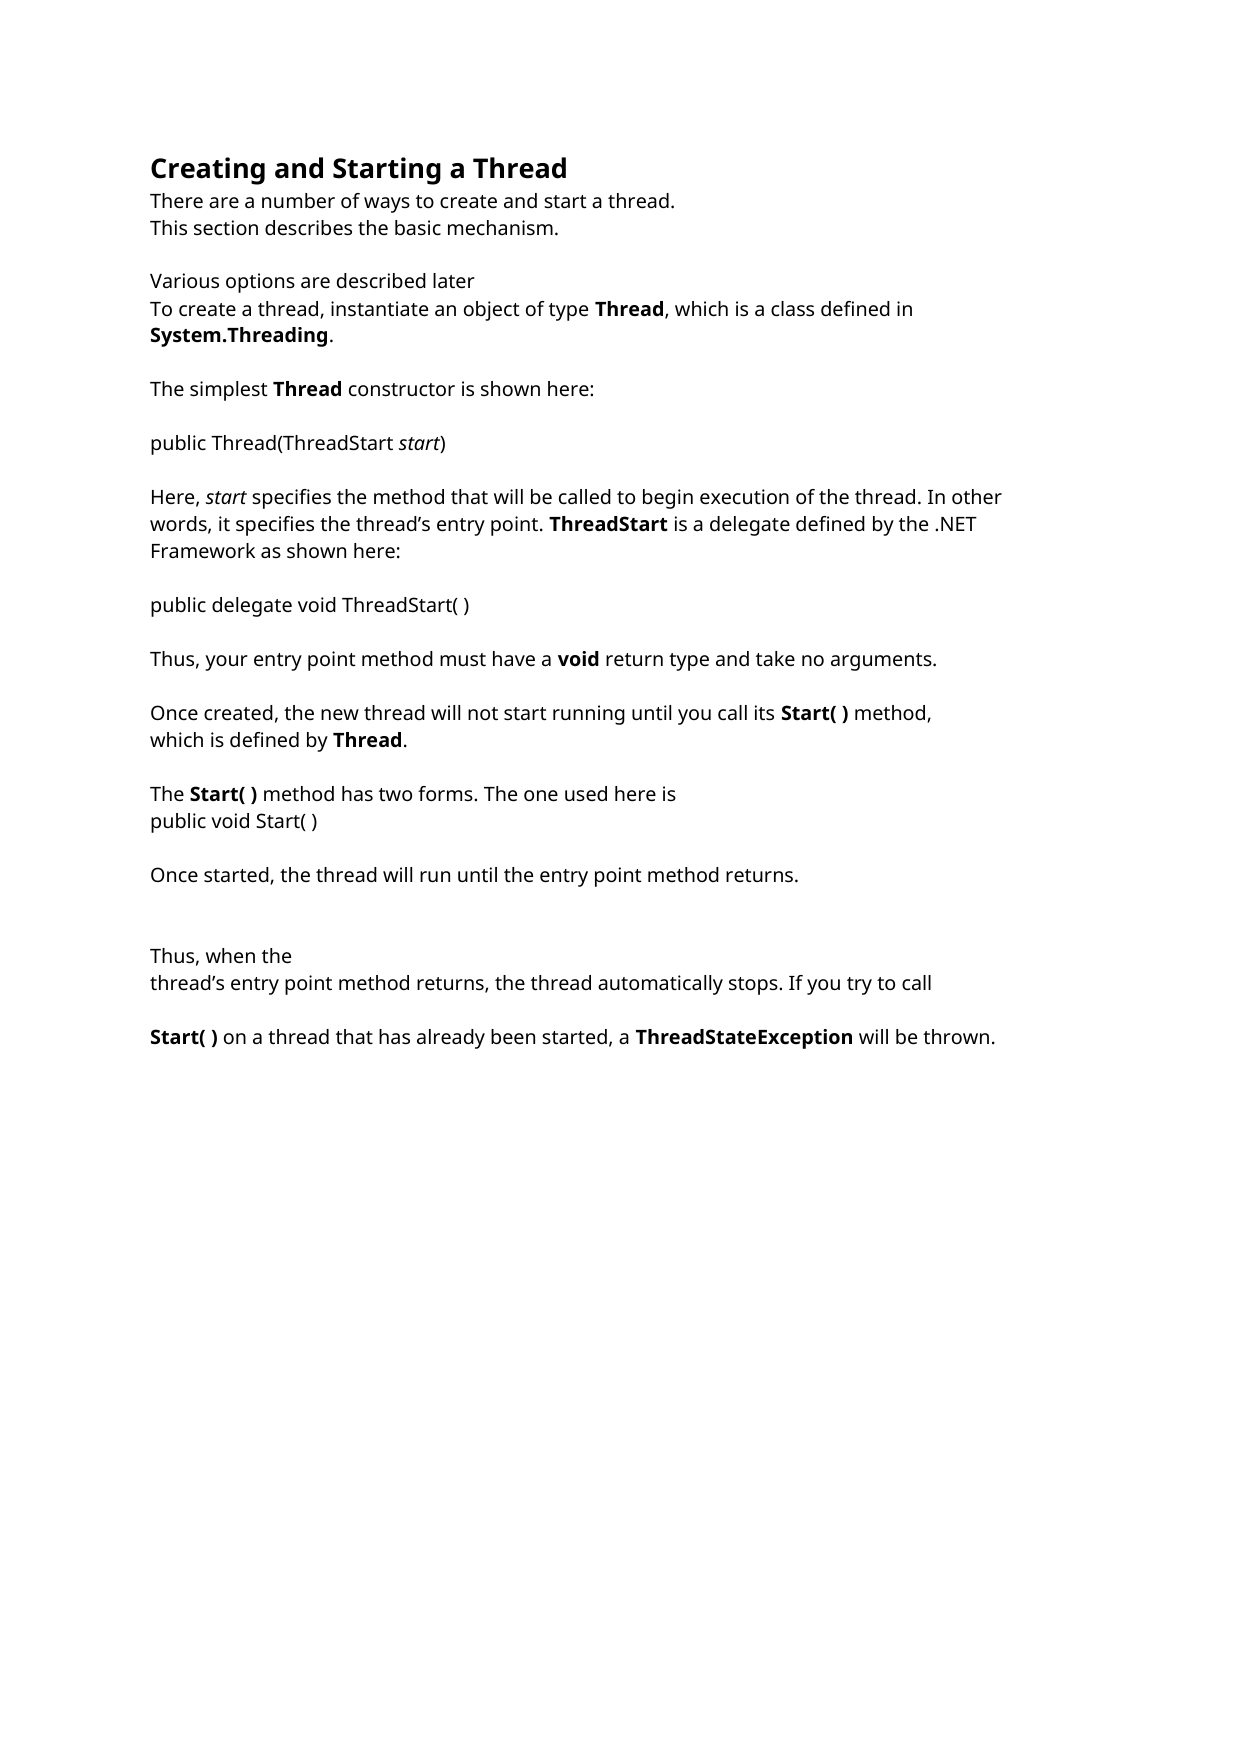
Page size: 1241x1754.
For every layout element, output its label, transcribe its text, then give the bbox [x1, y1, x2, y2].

text Once started, the thread will run until the entry point method returns. [150, 861, 1090, 888]
text words, it specifies the thread’s entry point. ThreadStart is a delegate defined by the .NET [150, 511, 1090, 538]
text This section describes the basic mechanism. [150, 214, 1090, 241]
text Framework as shown here: [150, 538, 1090, 564]
text Once created, the new thread will not start running until you call its Start( ) method, [150, 699, 1090, 726]
text public void Start( ) [150, 807, 1090, 834]
text public Thread(ThreadStart start) [150, 430, 1090, 457]
text Thus, when the [150, 942, 1090, 969]
text Creating and Starting a Thread [150, 150, 1090, 187]
text thread’s entry point method returns, the thread automatically stops. If you try to call [150, 969, 1090, 996]
text which is defined by Thread. [150, 726, 1090, 753]
text Start( ) on a thread that has already been started, a ThreadStateException will be thrown. [150, 1023, 1090, 1050]
text The Start( ) method has two forms. The one used here is [150, 780, 1090, 807]
text There are a number of ways to create and start a thread. [150, 187, 1090, 214]
text System.Threading. [150, 322, 1090, 349]
text The simplest Thread constructor is shown here: [150, 376, 1090, 403]
text Thus, your entry point method must have a void return type and take no arguments. [150, 646, 1090, 672]
text Here, start specifies the method that will be called to begin execution of the thread. In other [150, 484, 1090, 511]
text Various options are described later [150, 268, 1090, 295]
text To create a thread, instantiate an object of type Thread, which is a class defined in [150, 295, 1090, 322]
text public delegate void ThreadStart( ) [150, 592, 1090, 618]
